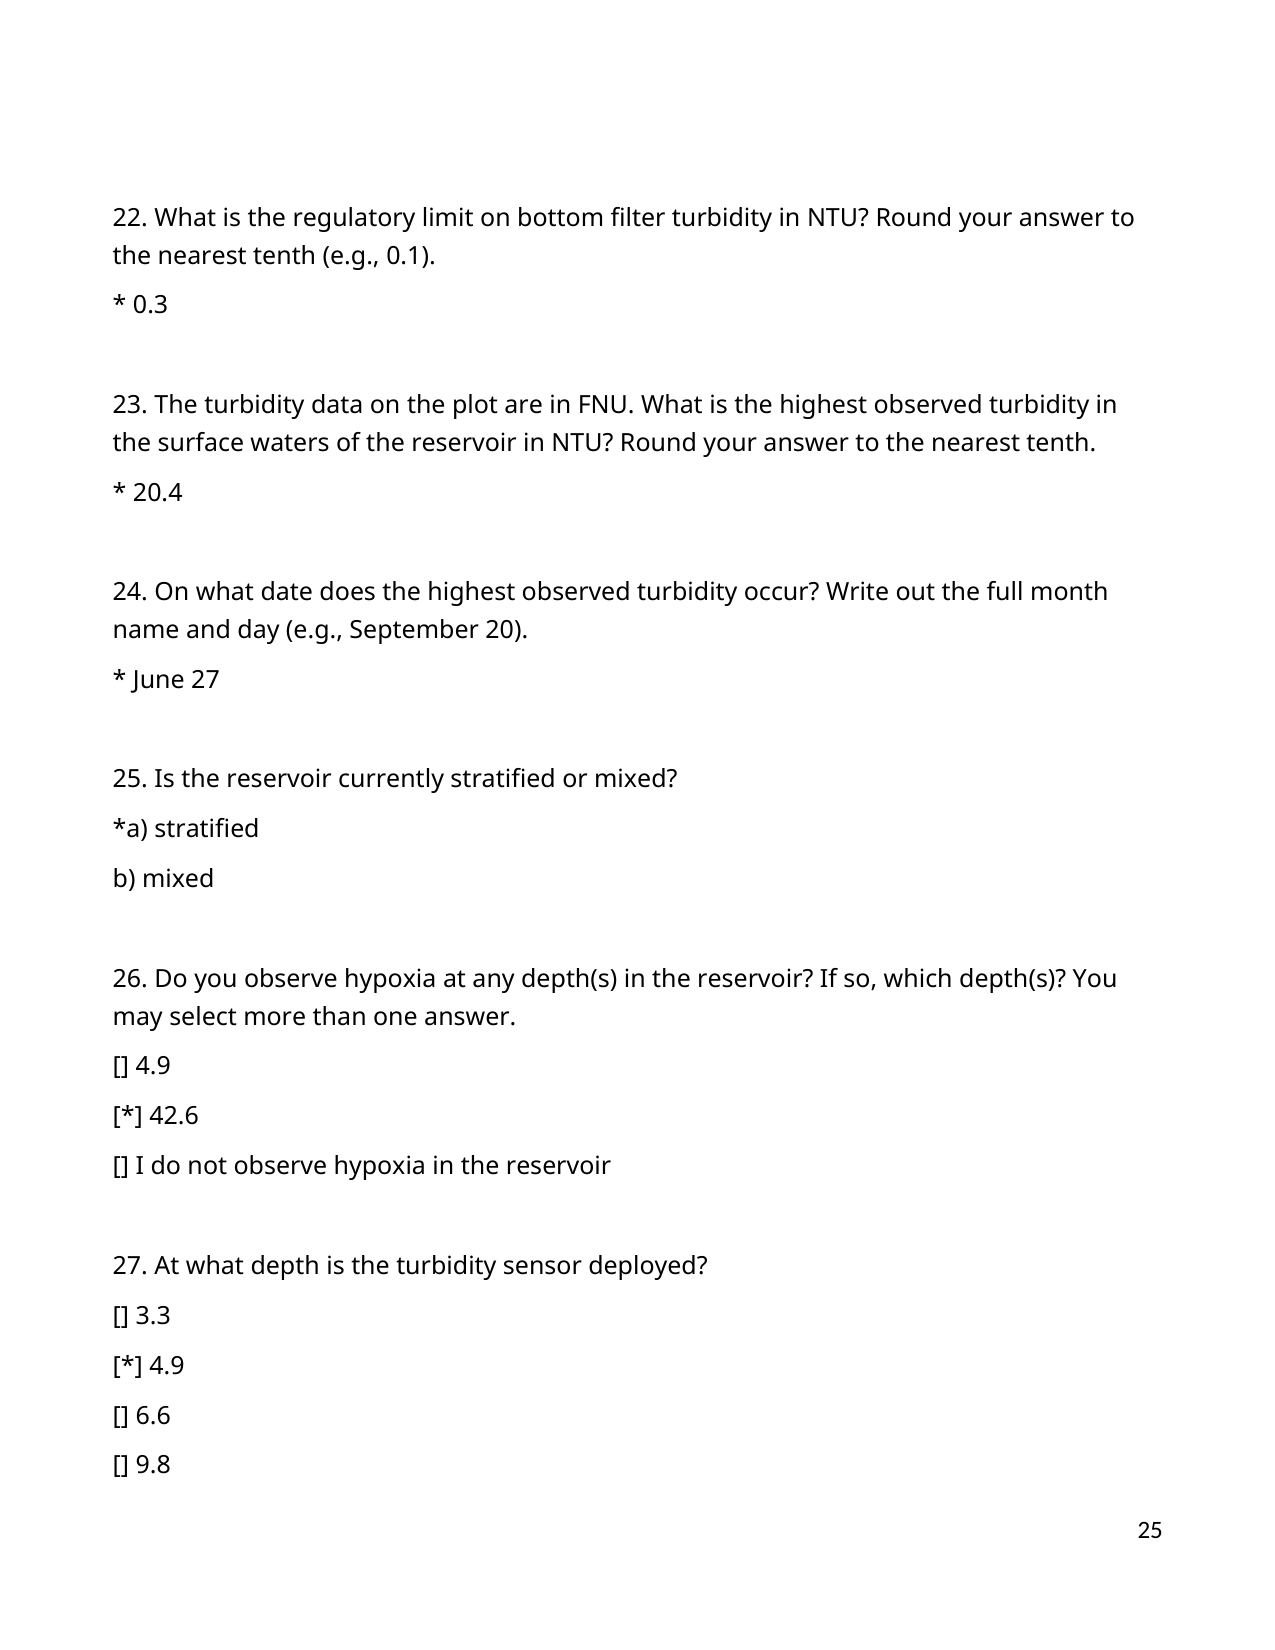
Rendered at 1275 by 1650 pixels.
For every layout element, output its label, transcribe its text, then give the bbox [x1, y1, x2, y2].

text [] 4.9 [112, 1048, 1162, 1082]
text 23. The turbidity data on the plot are in FNU. What is the highest observed turbidity in the surface waters of the reservoir in NTU? Round your answer to the nearest tenth. [112, 387, 1162, 458]
text 25. Is the reservoir currently stratified or mixed? [112, 761, 1162, 795]
text [] I do not observe hypoxia in the reservoir [112, 1148, 1162, 1182]
text 24. On what date does the highest observed turbidity occur? Write out the full month name and day (e.g., September 20). [112, 574, 1162, 646]
text * 20.4 [112, 474, 1162, 508]
text [*] 42.6 [112, 1098, 1162, 1132]
text [*] 4.9 [112, 1347, 1162, 1381]
text [] 9.8 [112, 1447, 1162, 1481]
text b) mixed [112, 861, 1162, 895]
text 27. At what depth is the turbidity sensor deployed? [112, 1248, 1162, 1282]
text 26. Do you observe hypoxia at any depth(s) in the reservoir? If so, which depth(s)? You may select more than one answer. [112, 961, 1162, 1032]
text 22. What is the regulatory limit on bottom filter turbidity in NTU? Round your answer to the nearest tenth (e.g., 0.1). [112, 200, 1162, 271]
text [] 3.3 [112, 1297, 1162, 1332]
text * June 27 [112, 661, 1162, 695]
text [] 6.6 [112, 1397, 1162, 1431]
text *a) stratified [112, 811, 1162, 845]
text * 0.3 [112, 287, 1162, 321]
